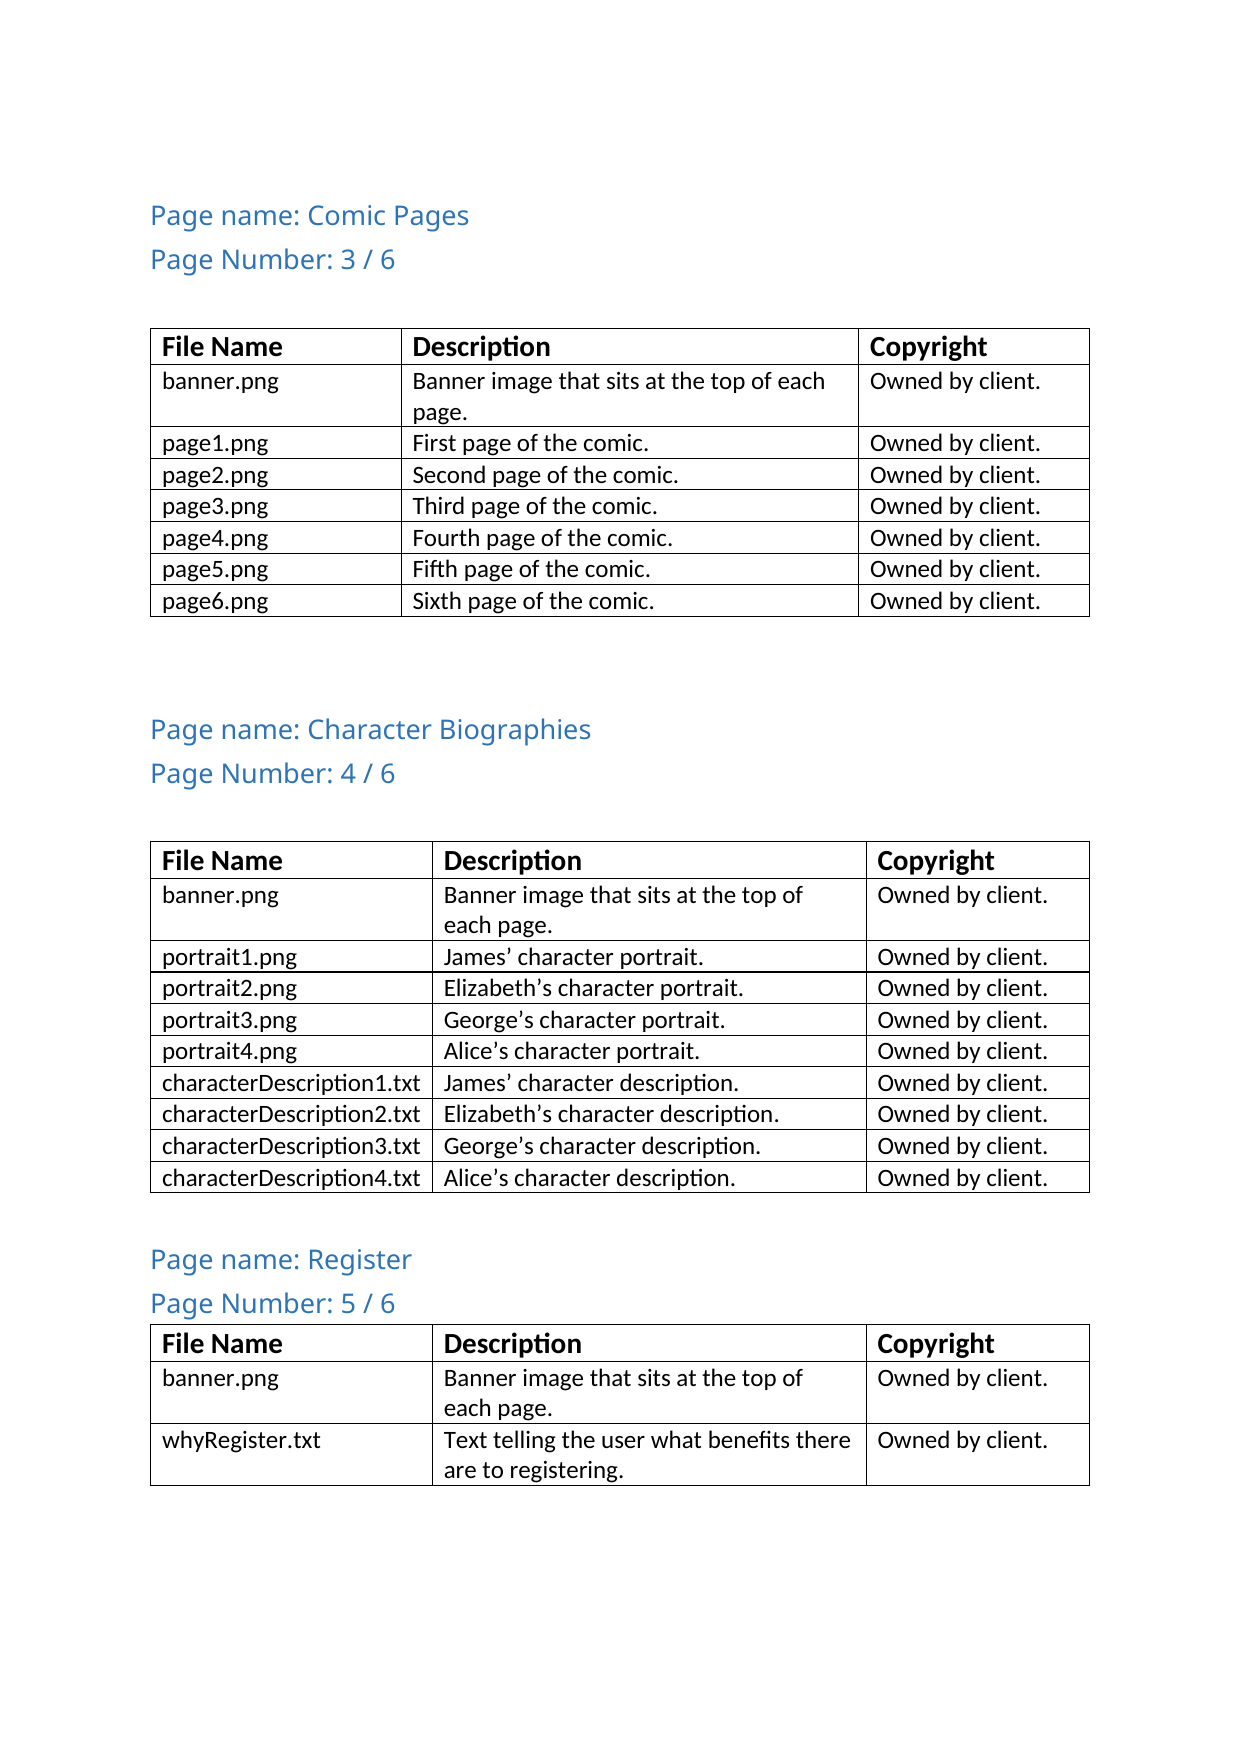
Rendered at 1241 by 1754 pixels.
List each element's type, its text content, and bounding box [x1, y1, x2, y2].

table_cell Owned by client. [859, 522, 1089, 552]
table_header File Name [151, 842, 432, 878]
table_cell Banner image that sits at the top of each page. [433, 879, 866, 940]
table_cell Owned by client. [859, 490, 1089, 521]
table_cell Owned by client. [859, 365, 1089, 426]
table_cell Owned by client. [867, 1099, 1089, 1129]
subtitle Page Number: 3 / 6 [150, 241, 1090, 278]
subtitle Page name: Character Biographies [150, 710, 1090, 747]
table_cell Third page of the comic. [402, 490, 858, 521]
table_cell Owned by client. [867, 1036, 1089, 1066]
table_cell page2.png [151, 459, 401, 489]
table_cell Owned by client. [867, 1162, 1089, 1192]
table_cell banner.png [151, 365, 401, 426]
table_cell Owned by client. [859, 459, 1089, 489]
table_header Description [433, 1325, 866, 1361]
table_cell Owned by client. [867, 1424, 1089, 1485]
table_cell Owned by client. [859, 554, 1089, 584]
table_header Copyright [859, 329, 1089, 364]
table_header File Name [151, 1325, 432, 1361]
table_cell George’s character description. [433, 1130, 866, 1161]
subtitle Page name: Register [150, 1240, 1090, 1277]
table_cell Alice’s character description. [433, 1162, 866, 1192]
table_cell portrait2.png [151, 973, 432, 1003]
table_cell Elizabeth’s character portrait. [433, 973, 866, 1003]
table_cell Elizabeth’s character description. [433, 1099, 866, 1129]
table_cell Alice’s character portrait. [433, 1036, 866, 1066]
table_cell whyRegister.txt [151, 1424, 432, 1485]
table_cell portrait4.png [151, 1036, 432, 1066]
table_header Copyright [867, 1325, 1089, 1361]
table_cell portrait3.png [151, 1004, 432, 1034]
table_cell characterDescription3.txt [151, 1130, 432, 1161]
table_cell characterDescription1.txt [151, 1067, 432, 1098]
table_cell Fourth page of the comic. [402, 522, 858, 552]
table_cell Owned by client. [867, 1130, 1089, 1161]
table_cell banner.png [151, 879, 432, 940]
subtitle Page Number: 4 / 6 [150, 754, 1090, 791]
table_header Description [433, 842, 866, 878]
table_cell Owned by client. [867, 879, 1089, 940]
table_cell page5.png [151, 554, 401, 584]
table_cell Second page of the comic. [402, 459, 858, 489]
table_cell page3.png [151, 490, 401, 521]
table_cell Fifth page of the comic. [402, 554, 858, 584]
table_cell characterDescription4.txt [151, 1162, 432, 1192]
table_header Copyright [867, 842, 1089, 878]
table_cell James’ character description. [433, 1067, 866, 1098]
table_cell Owned by client. [859, 585, 1089, 616]
table_cell First page of the comic. [402, 427, 858, 458]
table_cell Owned by client. [867, 1067, 1089, 1098]
table_cell page4.png [151, 522, 401, 552]
subtitle Page name: Comic Pages [150, 197, 1090, 234]
table_cell page1.png [151, 427, 401, 458]
table_cell Banner image that sits at the top of each page. [402, 365, 858, 426]
table_cell characterDescription2.txt [151, 1099, 432, 1129]
table_cell George’s character portrait. [433, 1004, 866, 1034]
table_cell page6.png [151, 585, 401, 616]
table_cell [433, 1362, 866, 1423]
table_cell James’ character portrait. [433, 941, 866, 971]
table_header Description [402, 329, 858, 364]
table_cell Owned by client. [859, 427, 1089, 458]
table_cell Owned by client. [867, 973, 1089, 1003]
table_cell Owned by client. [867, 1362, 1089, 1423]
table_header File Name [151, 329, 401, 364]
table_cell portrait1.png [151, 941, 432, 971]
table_cell Owned by client. [867, 941, 1089, 971]
table_cell Sixth page of the comic. [402, 585, 858, 616]
table_cell banner.png [151, 1362, 432, 1423]
subtitle Page Number: 5 / 6 [150, 1284, 1090, 1321]
table_cell Text telling the user what benefits there are to registering. [433, 1424, 866, 1485]
table_cell Owned by client. [867, 1004, 1089, 1034]
